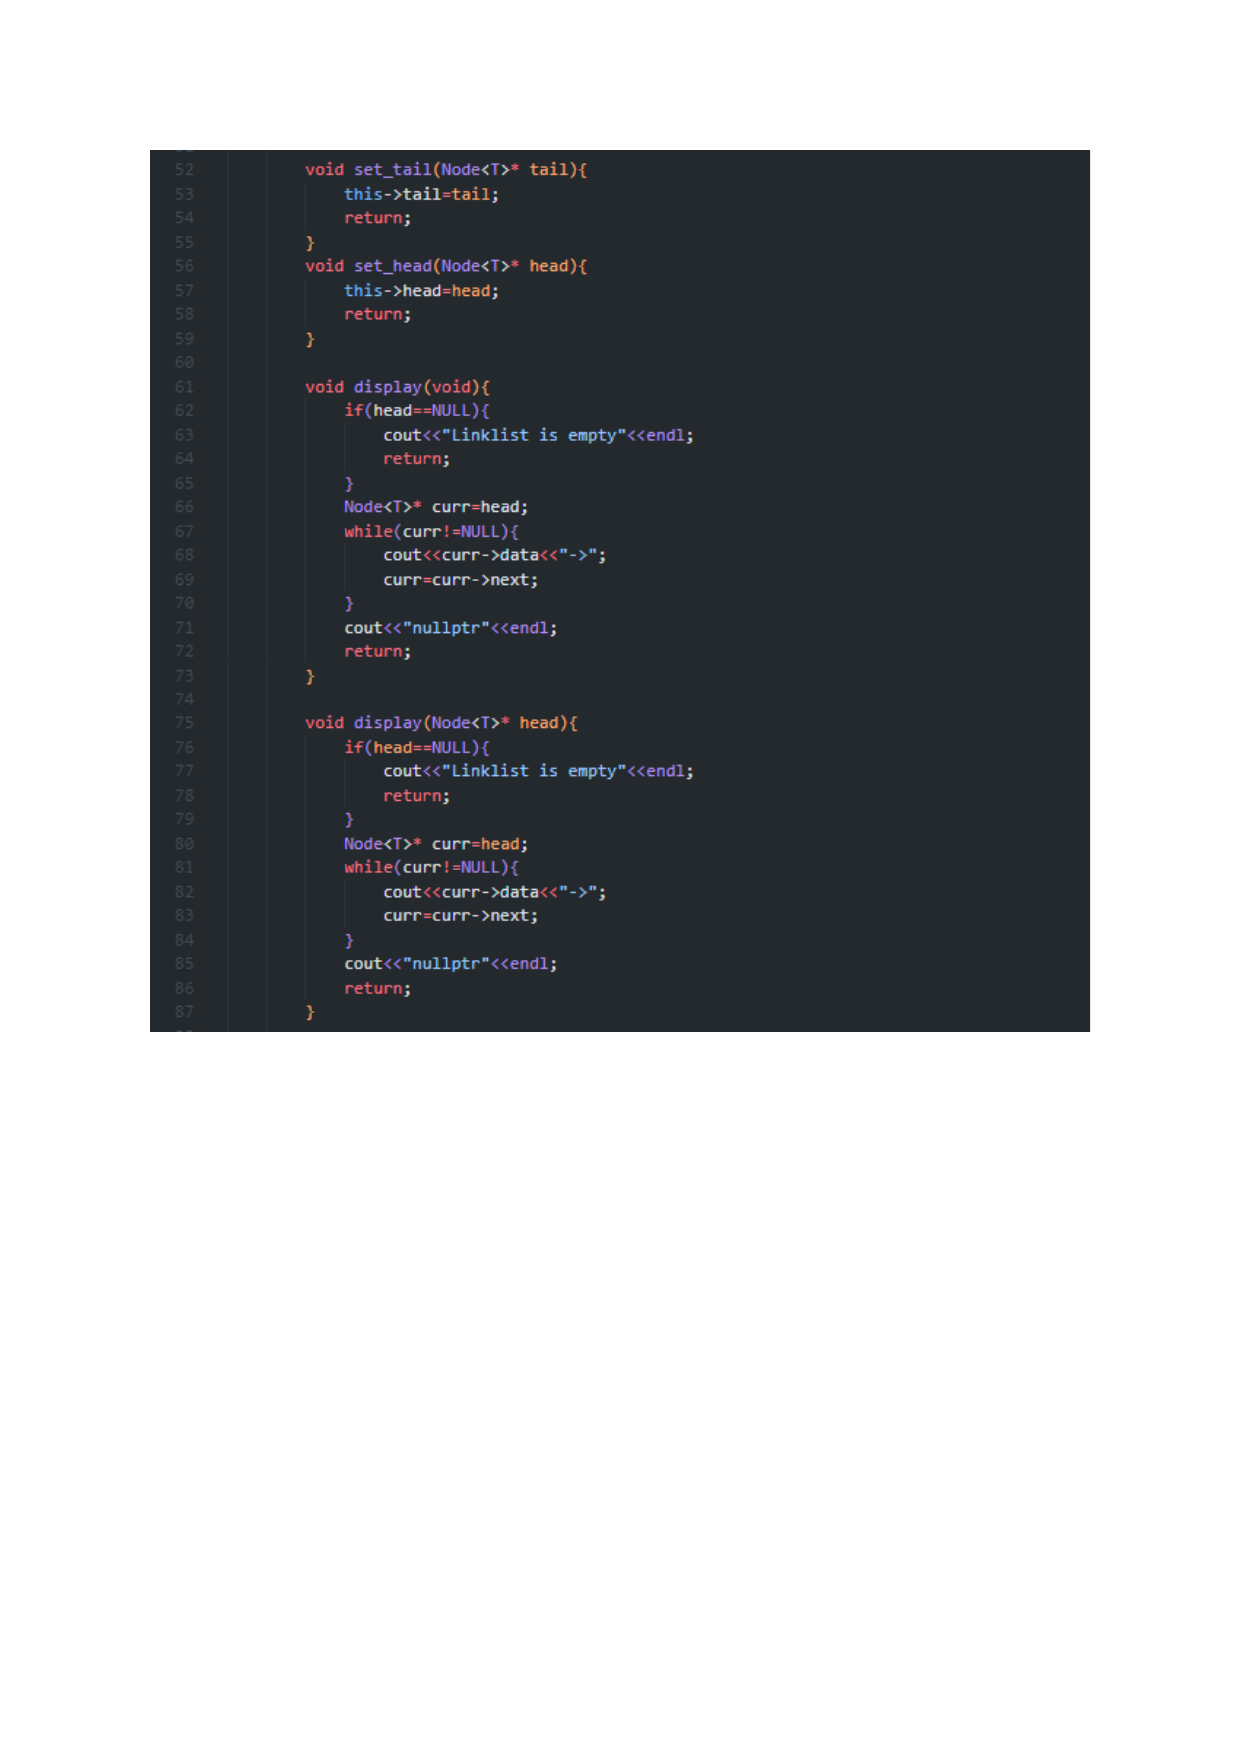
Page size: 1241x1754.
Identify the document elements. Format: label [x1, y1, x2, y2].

picture [150, 150, 1091, 1032]
